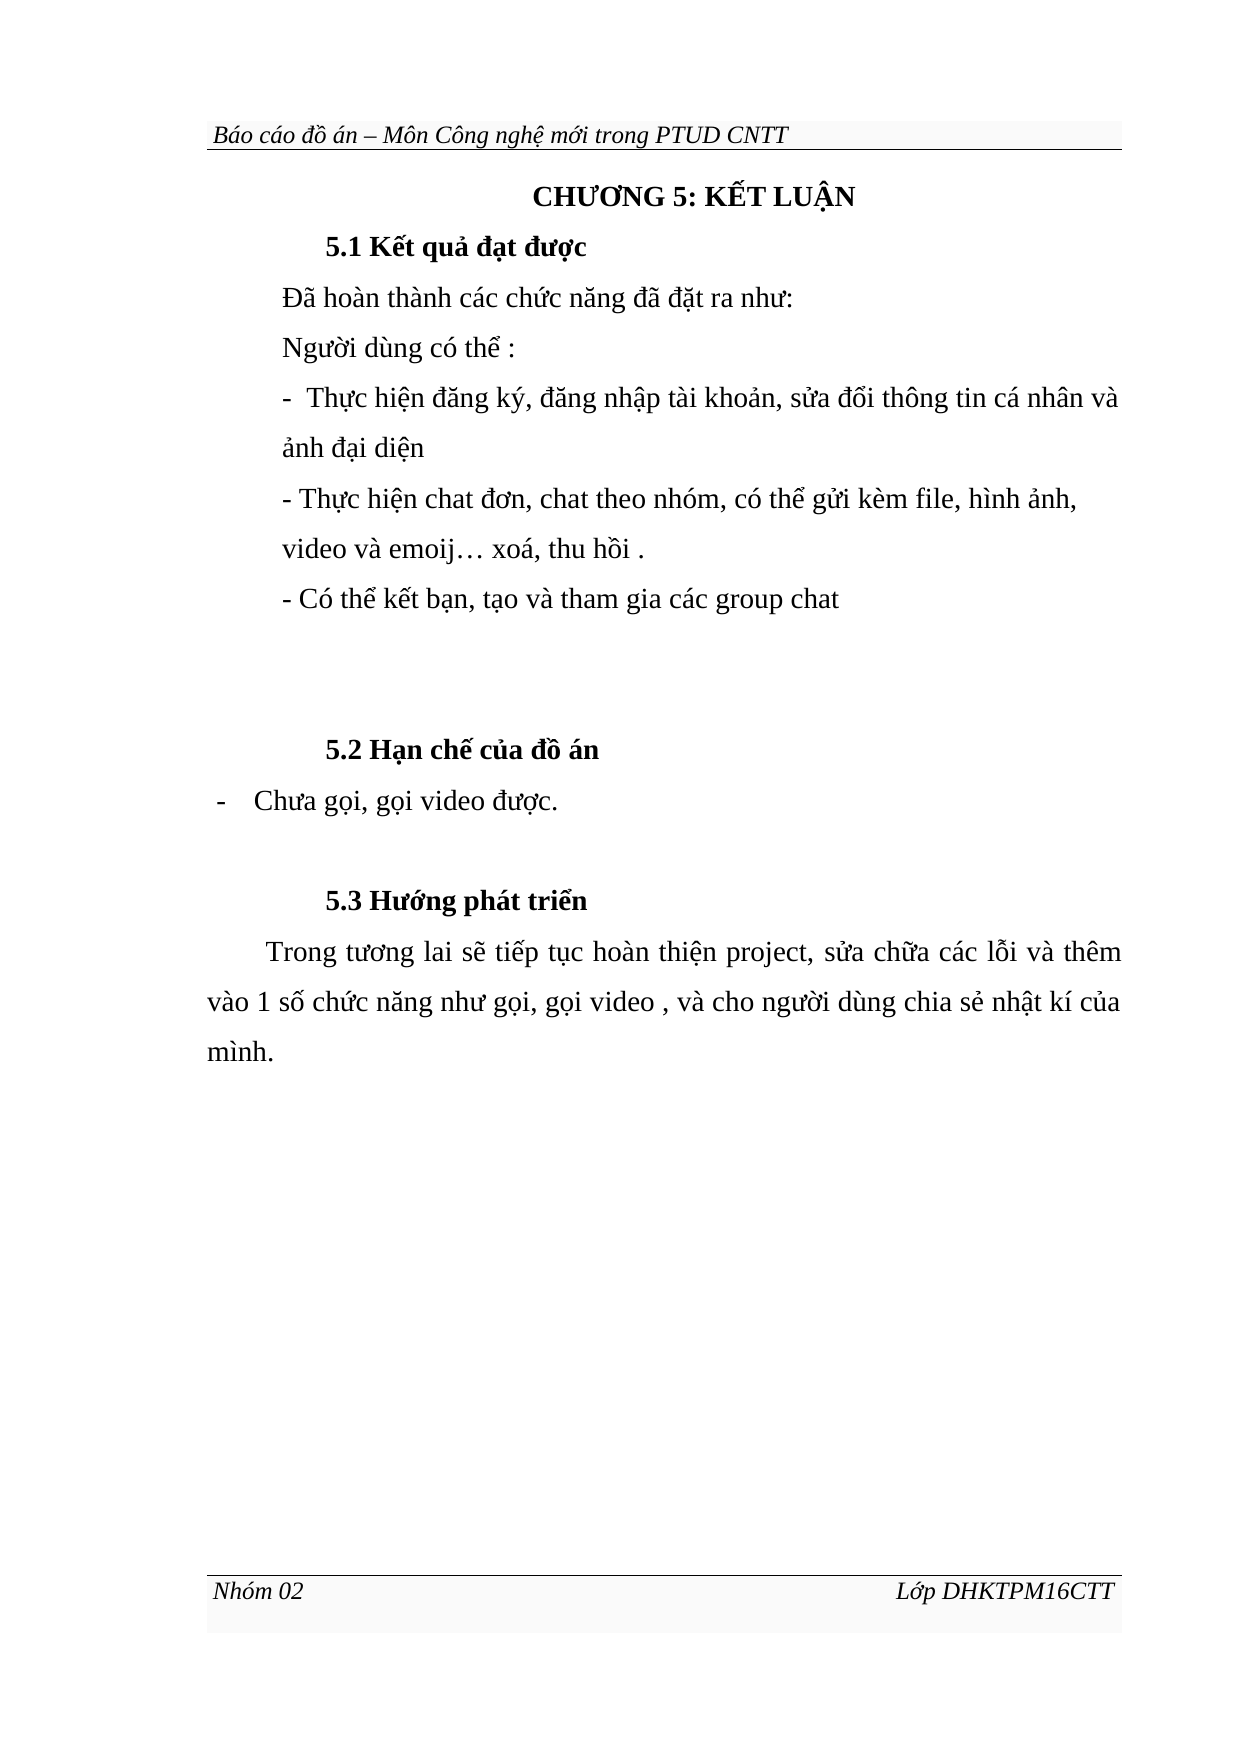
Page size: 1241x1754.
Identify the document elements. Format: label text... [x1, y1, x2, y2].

text - Thực hiện chat đơn, chat theo nhóm, có thể gửi kèm file, hình ảnh, video và emoij… xoá, thu hồi . [282, 481, 1122, 565]
subtitle Hướng phát triển [267, 883, 1122, 917]
text Đã hoàn thành các chức năng đã đặt ra như: [282, 280, 1122, 313]
list Chưa gọi, gọi video được. [216, 783, 1122, 816]
text - Có thể kết bạn, tạo và tham gia các group chat [282, 582, 1122, 615]
subtitle Hạn chế của đồ án [267, 732, 1122, 766]
text - Thực hiện đăng ký, đăng nhập tài khoản, sửa đổi thông tin cá nhân và ảnh đại diện [282, 380, 1122, 464]
text Người dùng có thể : [282, 330, 1122, 363]
subtitle : KẾT LUẬN [207, 179, 1122, 213]
subtitle Kết quả đạt được [267, 229, 1122, 263]
text Trong tương lai sẽ tiếp tục hoàn thiện project, sửa chữa các lỗi và thêm vào 1 số chức năng như gọi, gọi video , và cho người dùng chia sẻ nhật kí của mình. [207, 934, 1122, 1068]
